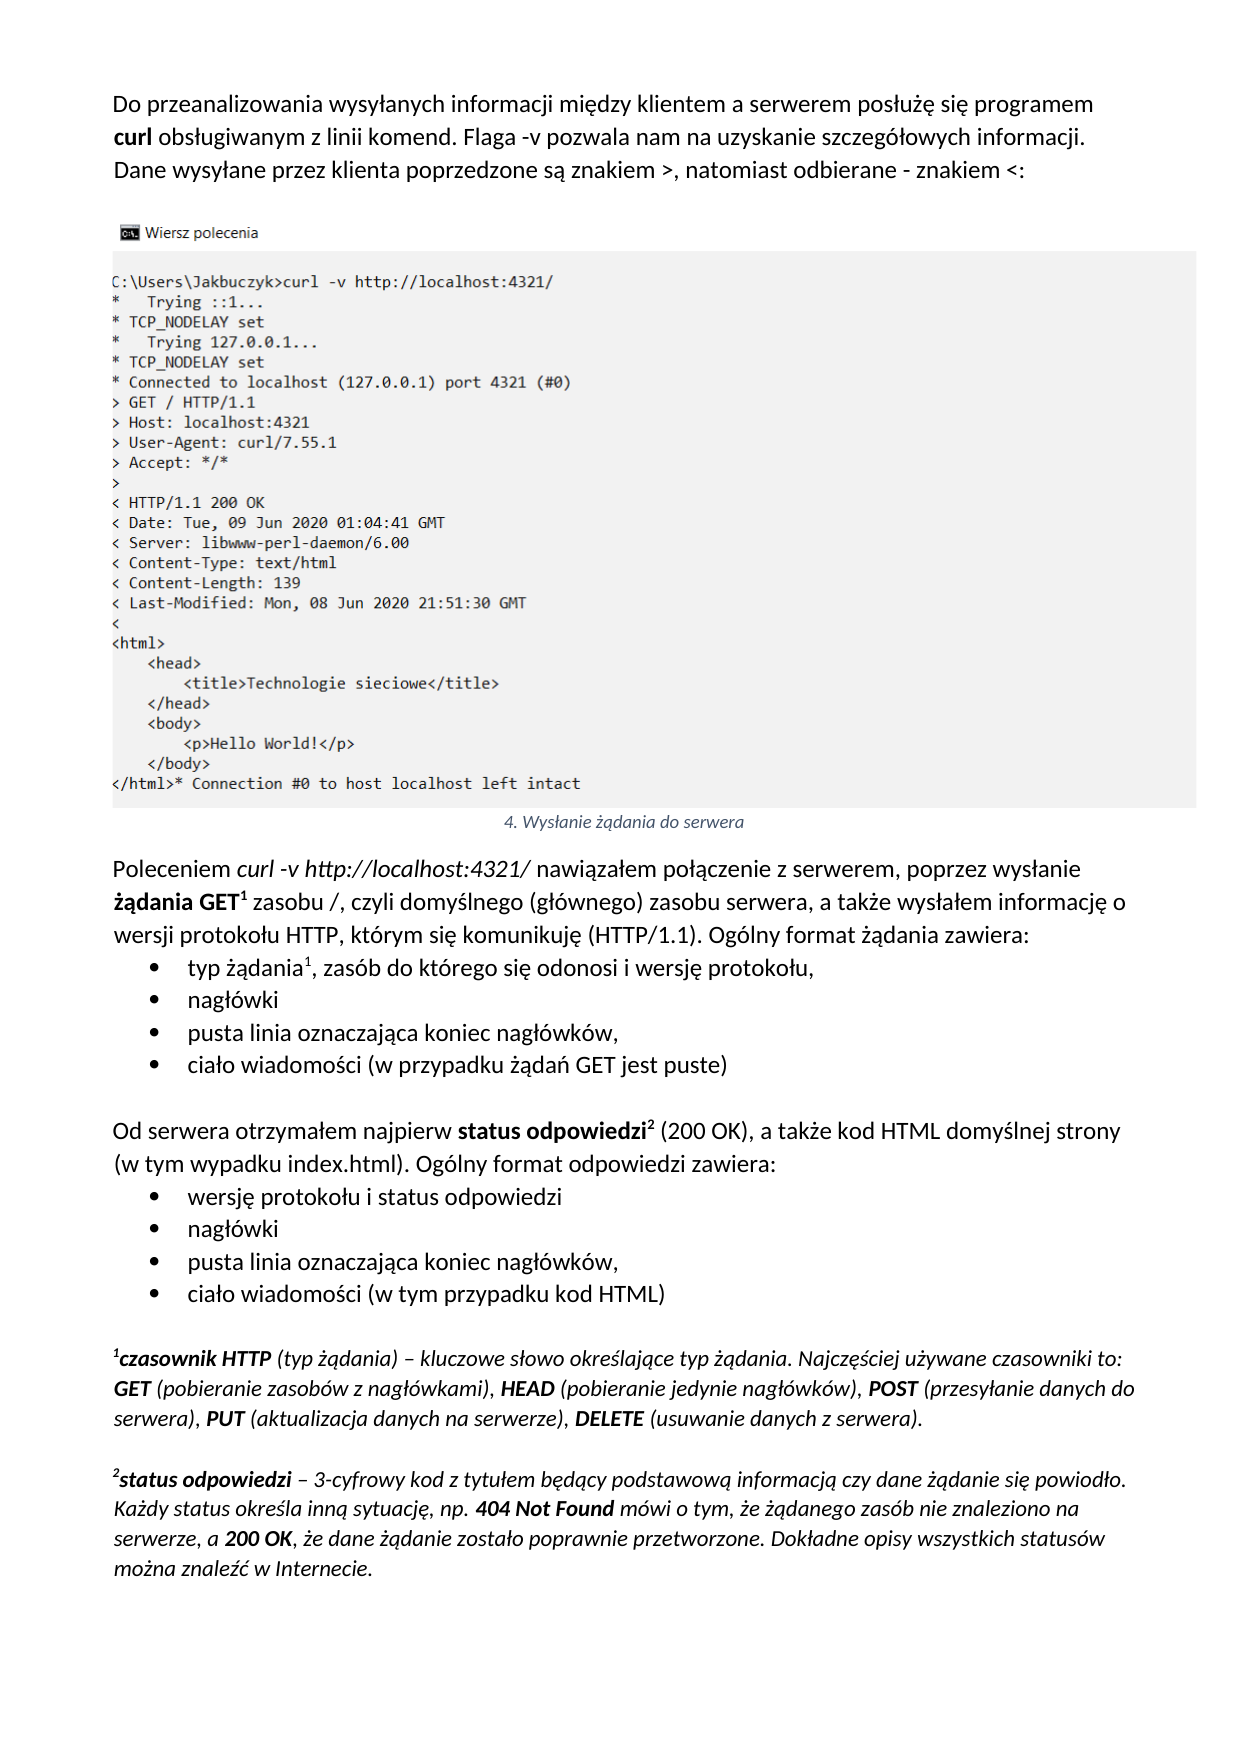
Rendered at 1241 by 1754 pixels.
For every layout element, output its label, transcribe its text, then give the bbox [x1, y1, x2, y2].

list nagłówki [150, 984, 1137, 1015]
list typ żądania1, zasób do którego się odonosi i wersję protokołu, [150, 952, 1137, 982]
text 2status odpowiedzi – 3-cyfrowy kod z tytułem będący podstawową informacją czy dane żądanie się powiodło. Każdy status określa inną sytuację, np. 404 Not Found mówi o tym, że żądanego zasób nie znaleziono na serwerze, a 200 OK, że dane żądanie zostało poprawnie przetworzone. Dokładne opisy wszystkich statusów można znaleźć w Internecie. [112, 1465, 1137, 1582]
list ciało wiadomości (w przypadku żądań GET jest puste) [150, 1049, 1137, 1080]
list wersję protokołu i status odpowiedzi [150, 1181, 1137, 1211]
text Od serwera otrzymałem najpierw status odpowiedzi2 (200 OK), a także kod HTML domyślnej strony (w tym wypadku index.html). Ogólny format odpowiedzi zawiera: [112, 1115, 1137, 1178]
list ciało wiadomości (w tym przypadku kod HTML) [150, 1279, 1137, 1309]
text 4. Wysłanie żądania do serwera [112, 810, 1137, 833]
text 1czasownik HTTP (typ żądania) – kluczowe słowo określające typ żądania. Najczęściej używane czasowniki to: GET (pobieranie zasobów z nagłówkami), HEAD (pobieranie jedynie nagłówków), POST (przesyłanie danych do serwera), PUT (aktualizacja danych na serwerze), DELETE (usuwanie danych z serwera). [112, 1344, 1137, 1432]
picture [112, 214, 1197, 808]
list pusta linia oznaczająca koniec nagłówków, [150, 1246, 1137, 1277]
list pusta linia oznaczająca koniec nagłówków, [150, 1017, 1137, 1047]
text Poleceniem curl -v http://localhost:4321/ nawiązałem połączenie z serwerem, poprzez wysłanie żądania GET1 zasobu /, czyli domyślnego (głównego) zasobu serwera, a także wysłałem informację o wersji protokołu HTTP, którym się komunikuję (HTTP/1.1). Ogólny format żądania zawiera: [112, 853, 1137, 949]
list nagłówki [150, 1213, 1137, 1244]
text Do przeanalizowania wysyłanych informacji między klientem a serwerem posłużę się programem curl obsługiwanym z linii komend. Flaga -v pozwala nam na uzyskanie szczegółowych informacji. Dane wysyłane przez klienta poprzedzone są znakiem >, natomiast odbierane - znakiem <: [112, 89, 1137, 184]
